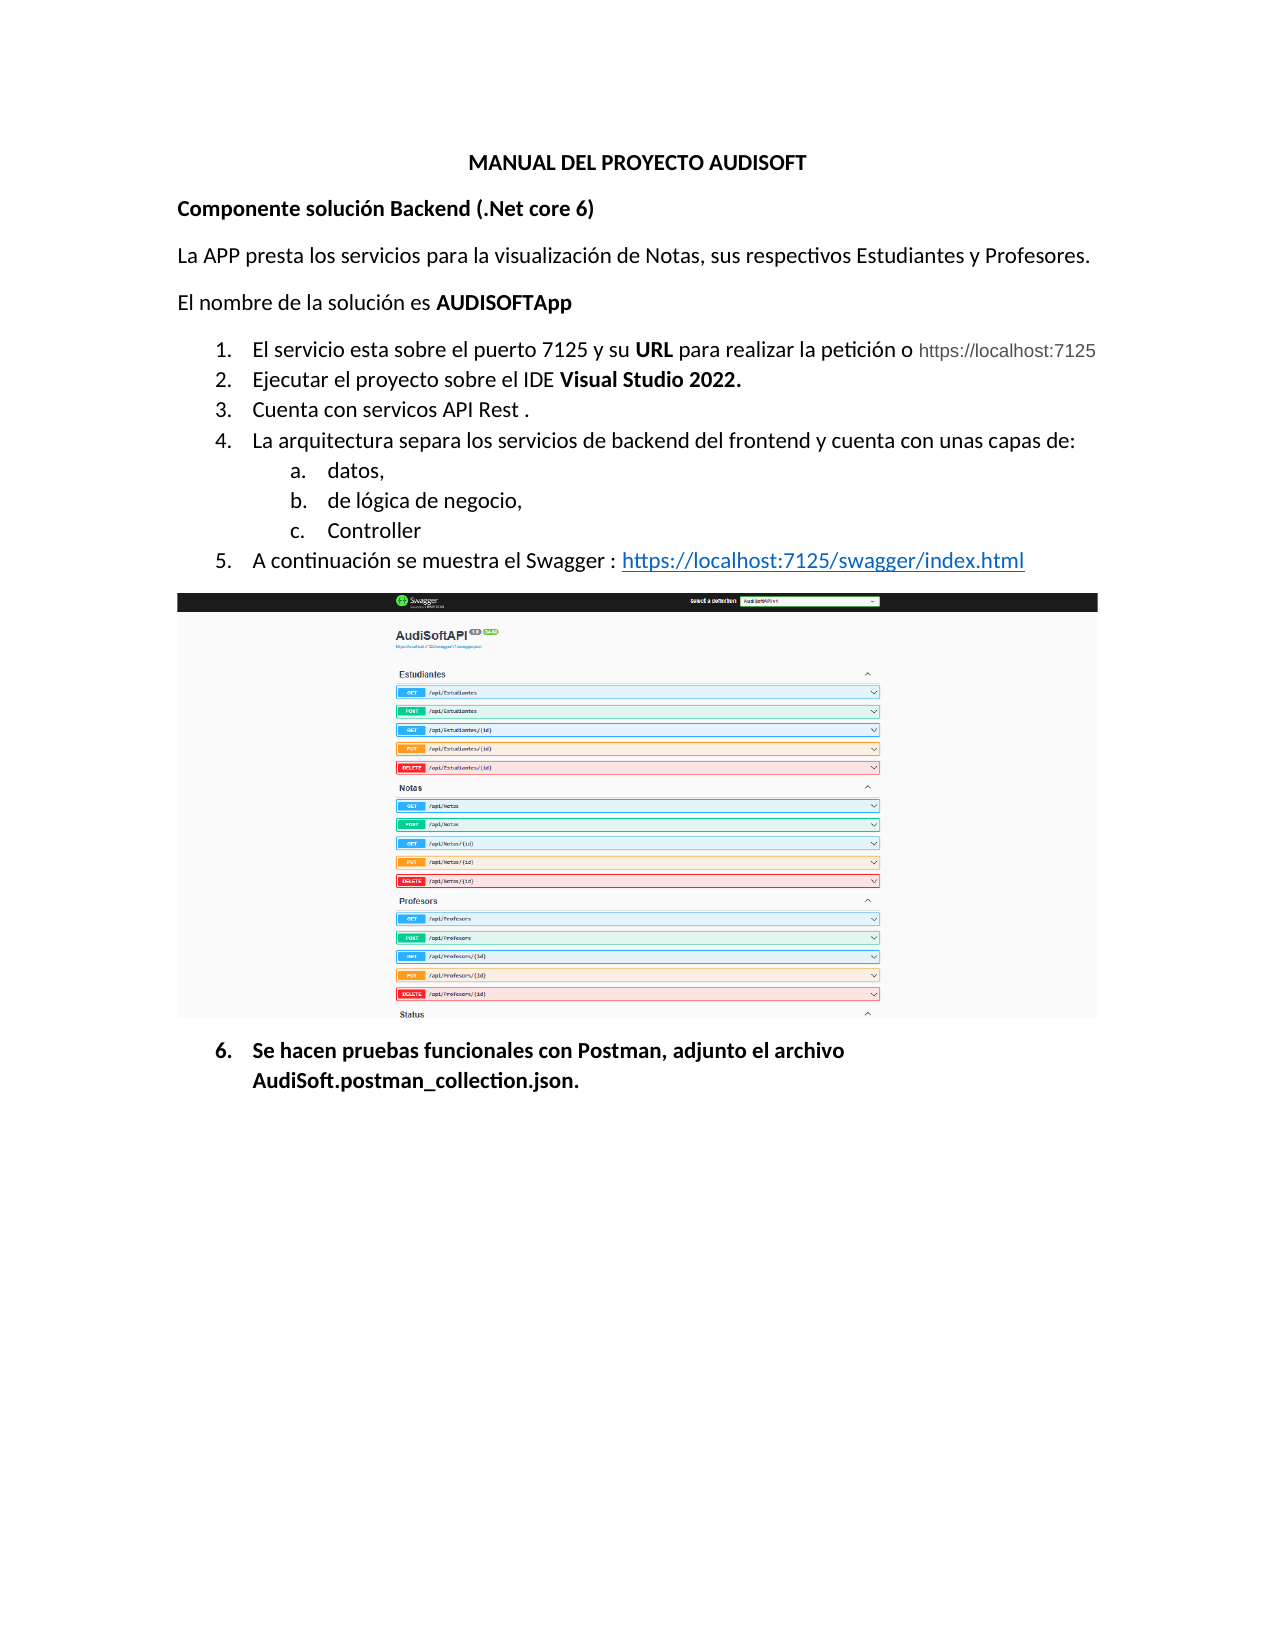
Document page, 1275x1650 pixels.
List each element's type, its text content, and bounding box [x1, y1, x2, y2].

list datos, [290, 456, 1098, 484]
list Ejecutar el proyecto sobre el IDE Visual Studio 2022. [215, 365, 1098, 393]
list Se hacen pruebas funcionales con Postman, adjunto el archivo AudiSoft.postman_collection.json. [215, 1036, 1098, 1094]
text La APP presta los servicios para la visualización de Notas, sus respectivos Estudiantes y Profesores. [177, 241, 1098, 269]
picture [177, 593, 1098, 1018]
list Cuenta con servicos API Rest . [215, 396, 1098, 423]
list Controller [290, 516, 1098, 544]
list El servicio esta sobre el puerto 7125 y su URL para realizar la petición o https://localhost:7125 [215, 335, 1098, 363]
list A continuación se muestra el Swagger : https://localhost:7125/swagger/index.html [215, 547, 1098, 574]
text Componente solución Backend (.Net core 6) [177, 194, 1098, 222]
list La arquitectura separa los servicios de backend del frontend y cuenta con unas capas de: [215, 426, 1098, 454]
text El nombre de la solución es AUDISOFTApp [177, 288, 1098, 316]
list de lógica de negocio, [290, 486, 1098, 514]
text MANUAL DEL PROYECTO AUDISOFT [177, 148, 1098, 176]
